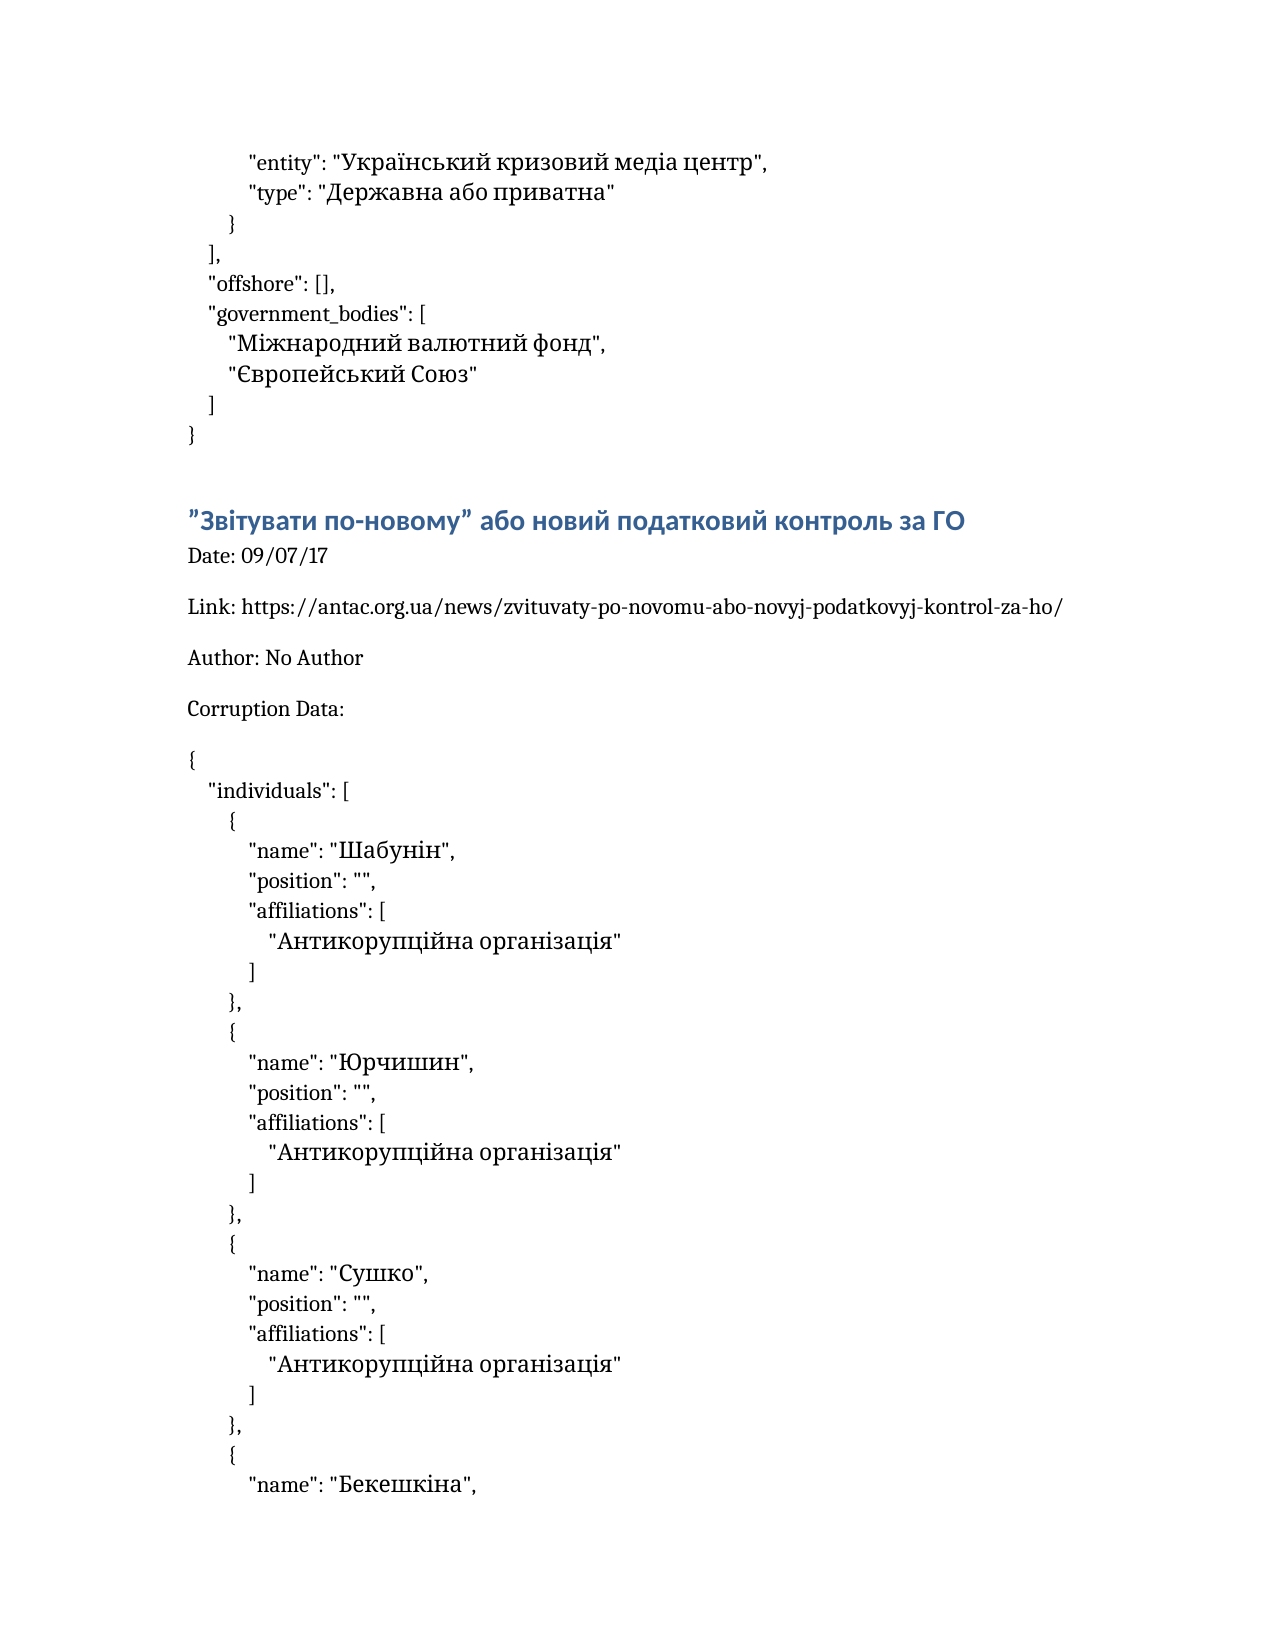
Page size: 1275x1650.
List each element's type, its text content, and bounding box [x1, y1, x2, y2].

text Link: https://antac.org.ua/news/zvituvaty-po-novomu-abo-novyj-podatkovyj-kontrol-za-ho/ [187, 594, 1087, 620]
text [187, 150, 1087, 448]
subtitle ”Звітувати по-новому” або новий податковий контроль за ГО [187, 502, 1087, 538]
text Author: No Author [187, 645, 1087, 671]
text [187, 747, 1087, 1498]
text Date: 09/07/17 [187, 543, 1087, 569]
text Corruption Data: [187, 696, 1087, 722]
